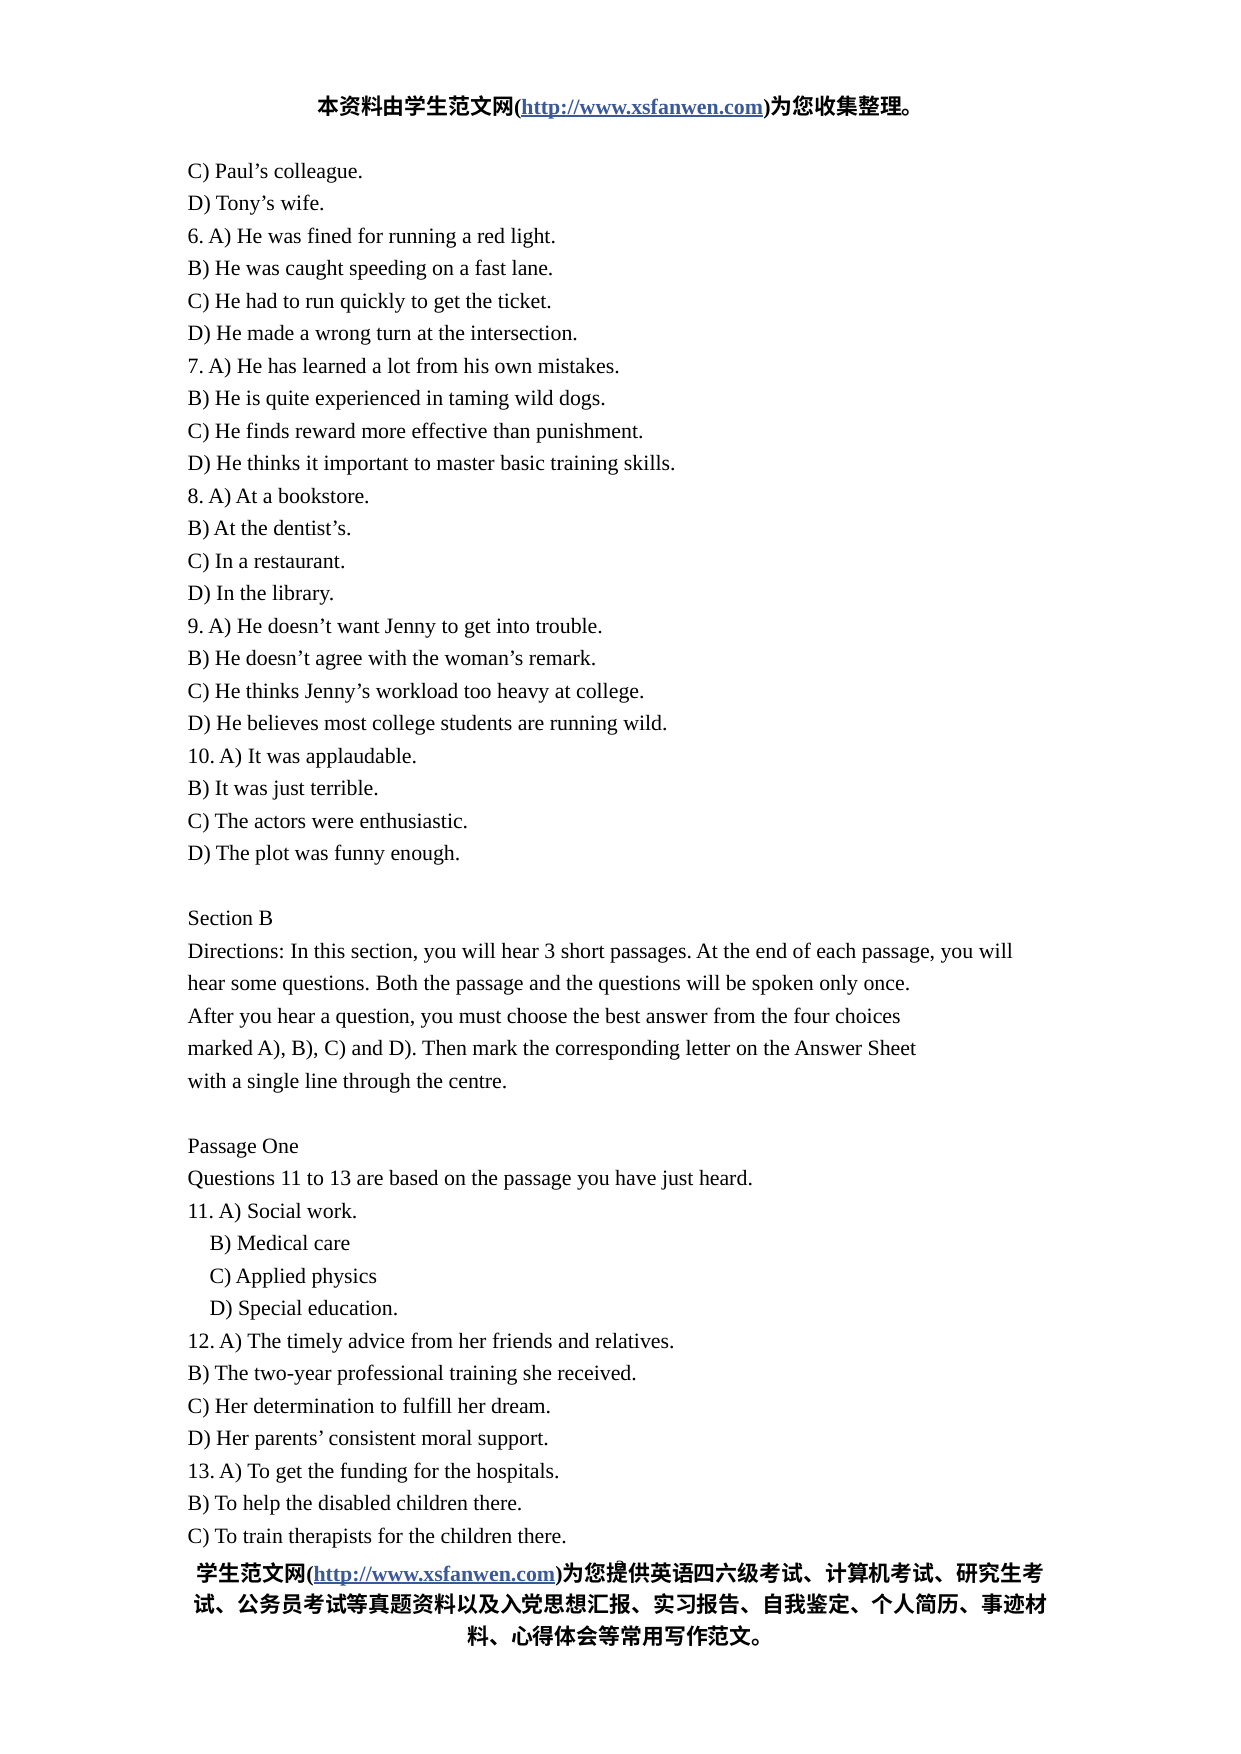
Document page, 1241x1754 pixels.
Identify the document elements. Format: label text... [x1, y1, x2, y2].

text with a single line through the centre. [187, 1064, 1053, 1097]
text B) He was caught speeding on a fast lane. [187, 252, 1053, 284]
text 10. A) It was applaudable. [187, 739, 1053, 772]
text 6. A) He was fined for running a red light. [187, 219, 1053, 252]
text B) He is quite experienced in taming wild dogs. [187, 382, 1053, 414]
text B) It was just terrible. [187, 772, 1053, 804]
text Directions: In this section, you will hear 3 short passages. At the end of each passage, you will [187, 934, 1053, 967]
text D) Her parents’ consistent moral support. [187, 1422, 1053, 1454]
text After you hear a question, you must choose the best answer from the four choices [187, 999, 1053, 1032]
text 8. A) At a bookstore. [187, 479, 1053, 512]
text D) He made a wrong turn at the intersection. [187, 317, 1053, 349]
text C) To train therapists for the children there. [187, 1519, 1053, 1552]
text B) To help the disabled children there. [187, 1487, 1053, 1519]
text marked A), B), C) and D). Then mark the corresponding letter on the Answer Sheet [187, 1032, 1053, 1064]
text D) The plot was funny enough. [187, 837, 1053, 869]
text Section B [187, 902, 1053, 934]
text C) Paul’s colleague. [187, 154, 1053, 187]
text hear some questions. Both the passage and the questions will be spoken only once. [187, 967, 1053, 999]
text C) He thinks Jenny’s workload too heavy at college. [187, 674, 1053, 707]
text D) Tony’s wife. [187, 187, 1053, 219]
text C) He finds reward more effective than punishment. [187, 414, 1053, 447]
text B) At the dentist’s. [187, 512, 1053, 544]
text C) Applied physics [187, 1259, 1053, 1292]
text 12. A) The timely advice from her friends and relatives. [187, 1324, 1053, 1357]
text B) He doesn’t agree with the woman’s remark. [187, 642, 1053, 674]
text D) Special education. [187, 1292, 1053, 1324]
text D) He thinks it important to master basic training skills. [187, 447, 1053, 479]
text C) In a restaurant. [187, 544, 1053, 577]
text Questions 11 to 13 are based on the passage you have just heard. [187, 1162, 1053, 1194]
text B) The two-year professional training she received. [187, 1357, 1053, 1389]
text C) He had to run quickly to get the ticket. [187, 284, 1053, 317]
text B) Medical care [187, 1227, 1053, 1259]
text 7. A) He has learned a lot from his own mistakes. [187, 349, 1053, 382]
text 13. A) To get the funding for the hospitals. [187, 1454, 1053, 1487]
text 9. A) He doesn’t want Jenny to get into trouble. [187, 609, 1053, 642]
text C) The actors were enthusiastic. [187, 804, 1053, 837]
text Passage One [187, 1129, 1053, 1162]
text 11. A) Social work. [187, 1194, 1053, 1227]
text D) He believes most college students are running wild. [187, 707, 1053, 739]
text C) Her determination to fulfill her dream. [187, 1389, 1053, 1422]
text D) In the library. [187, 577, 1053, 609]
